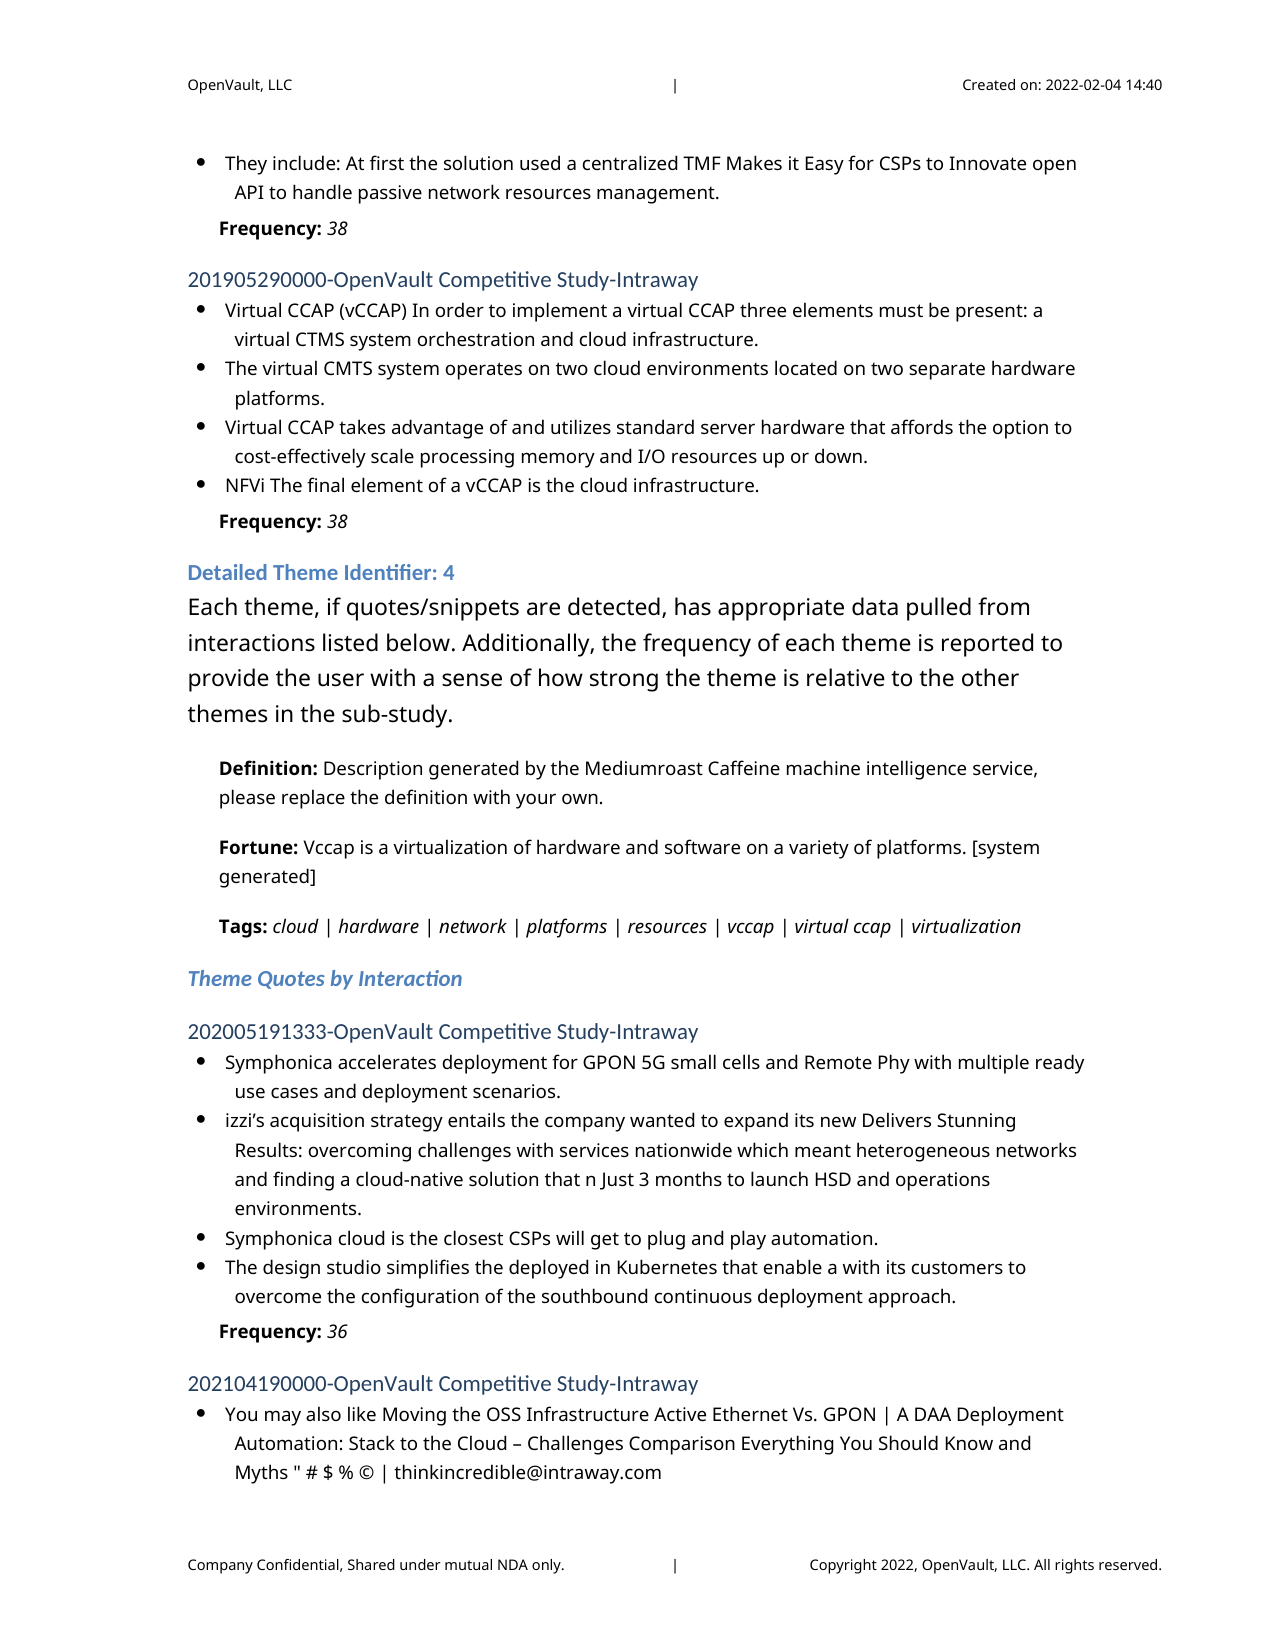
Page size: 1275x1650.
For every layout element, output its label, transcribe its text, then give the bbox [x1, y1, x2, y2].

list NFVi The final element of a vCCAP is the cloud infrastructure. [197, 473, 1087, 498]
text Tags: cloud | hardware | network | platforms | resources | vccap | virtual ccap | virtualization [219, 914, 1087, 939]
list Virtual CCAP (vCCAP) In order to implement a virtual CCAP three elements must be present: a virtual CTMS system orchestration and cloud infrastructure. [197, 297, 1087, 352]
list Symphonica cloud is the closest CSPs will get to plug and play automation. [197, 1225, 1087, 1250]
list The virtual CMTS system operates on two cloud environments located on two separate hardware platforms. [197, 356, 1087, 410]
subtitle Detailed Theme Identifier: 4 [187, 558, 1087, 586]
list Virtual CCAP takes advantage of and utilizes standard server hardware that affords the option to cost-effectively scale processing memory and I/O resources up or down. [197, 414, 1087, 469]
text Frequency: 36 [219, 1319, 1087, 1344]
list izzi’s acquisition strategy entails the company wanted to expand its new Delivers Stunning Results: overcoming challenges with services nationwide which meant heterogeneous networks and ﬁnding a cloud-native solution that n Just 3 months to launch HSD and operations environments. [197, 1108, 1087, 1221]
subtitle 201905290000-OpenVault Competitive Study-Intraway [187, 265, 1087, 293]
text Each theme, if quotes/snippets are detected, has appropriate data pulled from interactions listed below. Additionally, the frequency of each theme is reported to provide the user with a sense of how strong the theme is relative to the other themes in the sub-study. [187, 591, 1087, 729]
text Frequency: 38 [219, 215, 1087, 240]
list The design studio simpliﬁes the deployed in Kubernetes that enable a with its customers to overcome the conﬁguration of the southbound continuous deployment approach. [197, 1254, 1087, 1309]
list You may also like Moving the OSS Infrastructure Active Ethernet Vs. GPON | A DAA Deployment Automation: Stack to the Cloud – Challenges Comparison Everything You Should Know and Myths " # $ % © | thinkincredible@intraway.com [197, 1401, 1087, 1485]
text Fortune: Vccap is a virtualization of hardware and software on a variety of platforms. [system generated] [219, 834, 1087, 889]
text Definition: Description generated by the Mediumroast Caffeine machine intelligence service, please replace the definition with your own. [219, 755, 1087, 810]
list They include: At first the solution used a centralized TMF Makes it Easy for CSPs to Innovate open API to handle passive network resources management. [197, 150, 1087, 205]
subtitle 202104190000-OpenVault Competitive Study-Intraway [187, 1369, 1087, 1397]
subtitle Theme Quotes by Interaction [187, 964, 1087, 992]
subtitle 202005191333-OpenVault Competitive Study-Intraway [187, 1017, 1087, 1045]
list Symphonica accelerates deployment for GPON 5G small cells and Remote Phy with multiple ready use cases and deployment scenarios. [197, 1049, 1087, 1104]
text Frequency: 38 [219, 508, 1087, 534]
